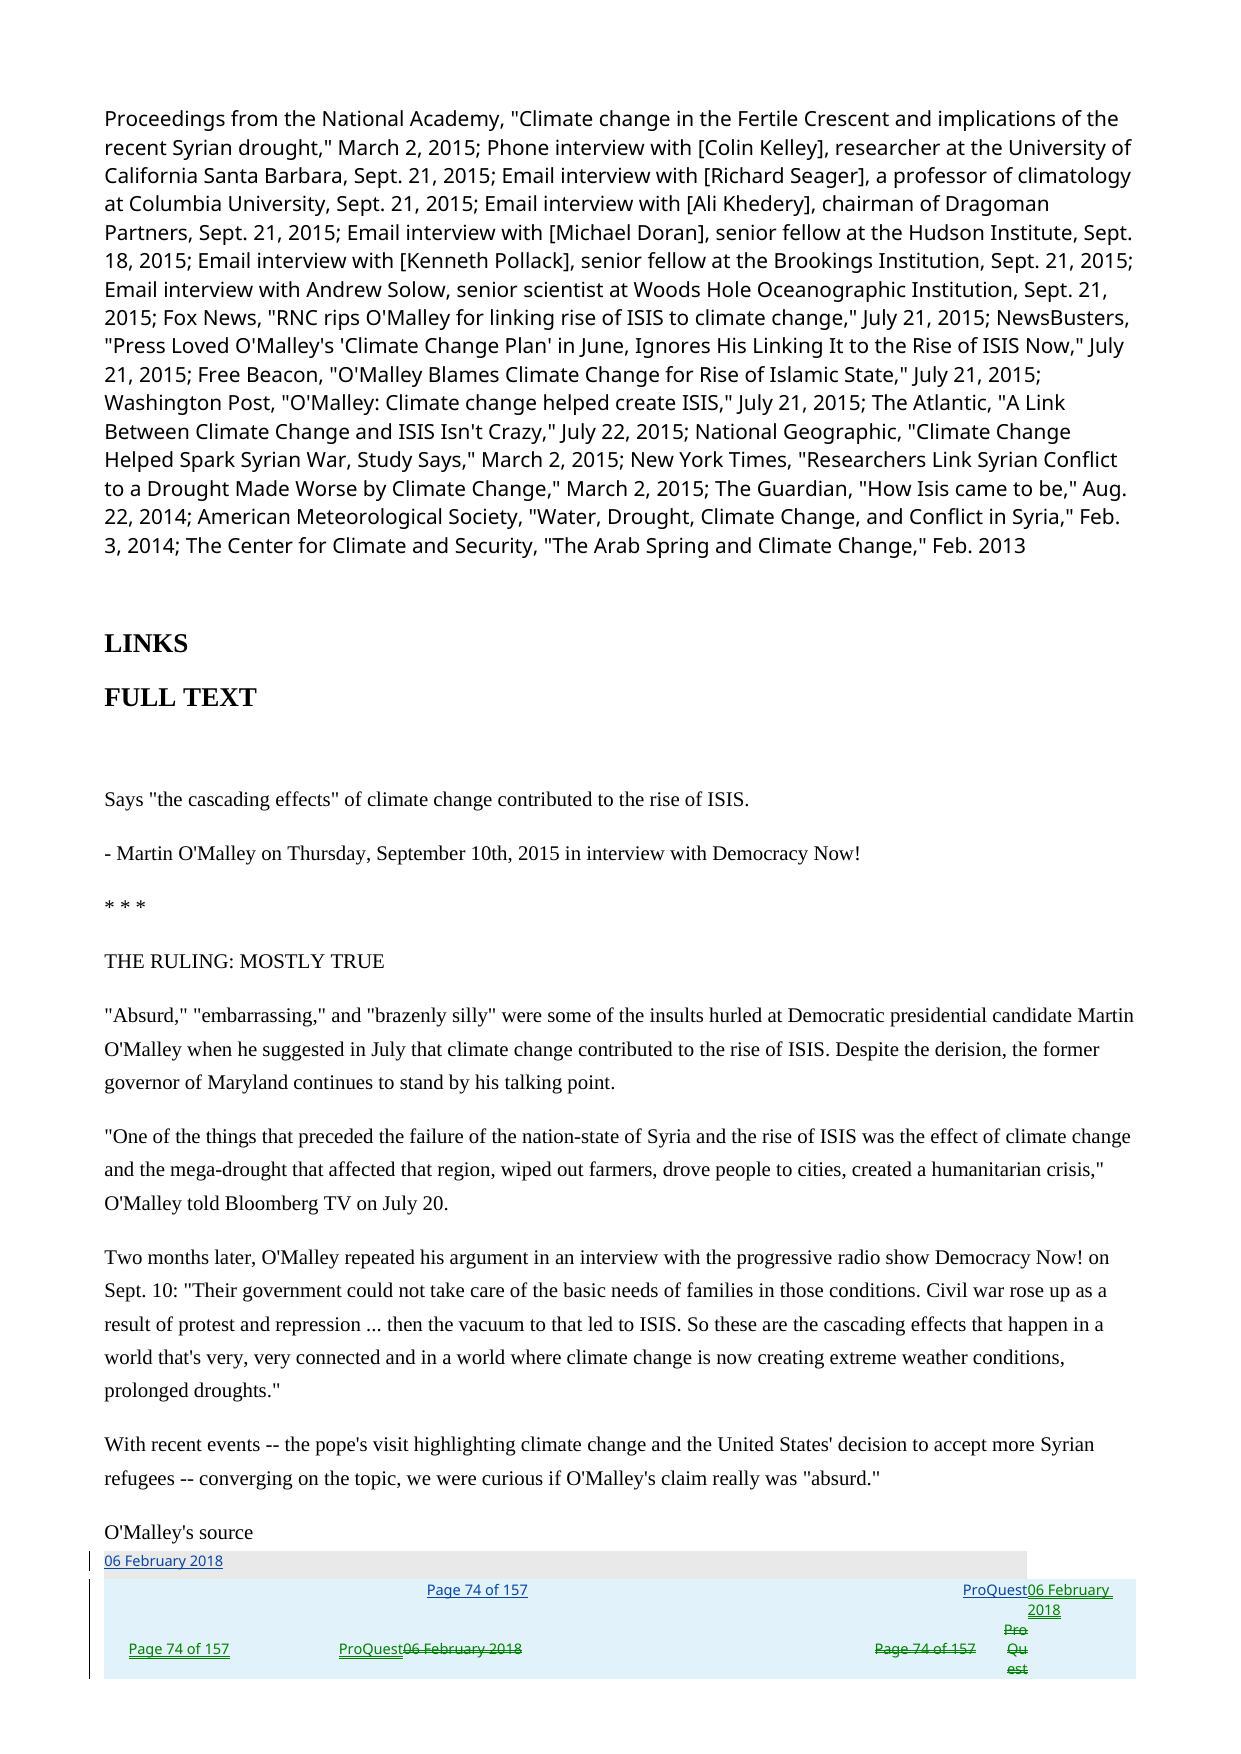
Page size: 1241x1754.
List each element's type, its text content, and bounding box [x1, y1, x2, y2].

text LINKS [104, 625, 1136, 658]
text FULL TEXT [104, 679, 1136, 713]
text With recent events -- the pope's visit highlighting climate change and the United States' decision to accept more Syrian refugees -- converging on the topic, we were curious if O'Malley's claim really was "absurd." [104, 1423, 1136, 1490]
text O'Malley's source [104, 1511, 1136, 1544]
text * * * [104, 886, 1136, 919]
text Two months later, O'Malley repeated his argument in an interview with the progressive radio show Democracy Now! on Sept. 10: "Their government could not take care of the basic needs of families in those conditions. Civil war rose up as a result of protest and repression ... then the vacuum to that led to ISIS. So these are the cascading effects that happen in a world that's very, very connected and in a world where climate change is now creating extreme weather conditions, prolonged droughts." [104, 1236, 1136, 1402]
text THE RULING: MOSTLY TRUE [104, 940, 1136, 973]
text "One of the things that preceded the failure of the nation-state of Syria and the rise of ISIS was the effect of climate change and the mega-drought that affected that region, wiped out farmers, drove people to cities, created a humanitarian crisis," O'Malley told Bloomberg TV on July 20. [104, 1115, 1136, 1215]
text - Martin O'Malley on Thursday, September 10th, 2015 in interview with Democracy Now! [104, 831, 1136, 865]
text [104, 104, 1136, 559]
text "Absurd," "embarrassing," and "brazenly silly" were some of the insults hurled at Democratic presidential candidate Martin O'Malley when he suggested in July that climate change contributed to the rise of ISIS. Despite the derision, the former governor of Maryland continues to stand by his talking point. [104, 994, 1136, 1094]
text Says "the cascading effects" of climate change contributed to the rise of ISIS. [104, 777, 1136, 811]
